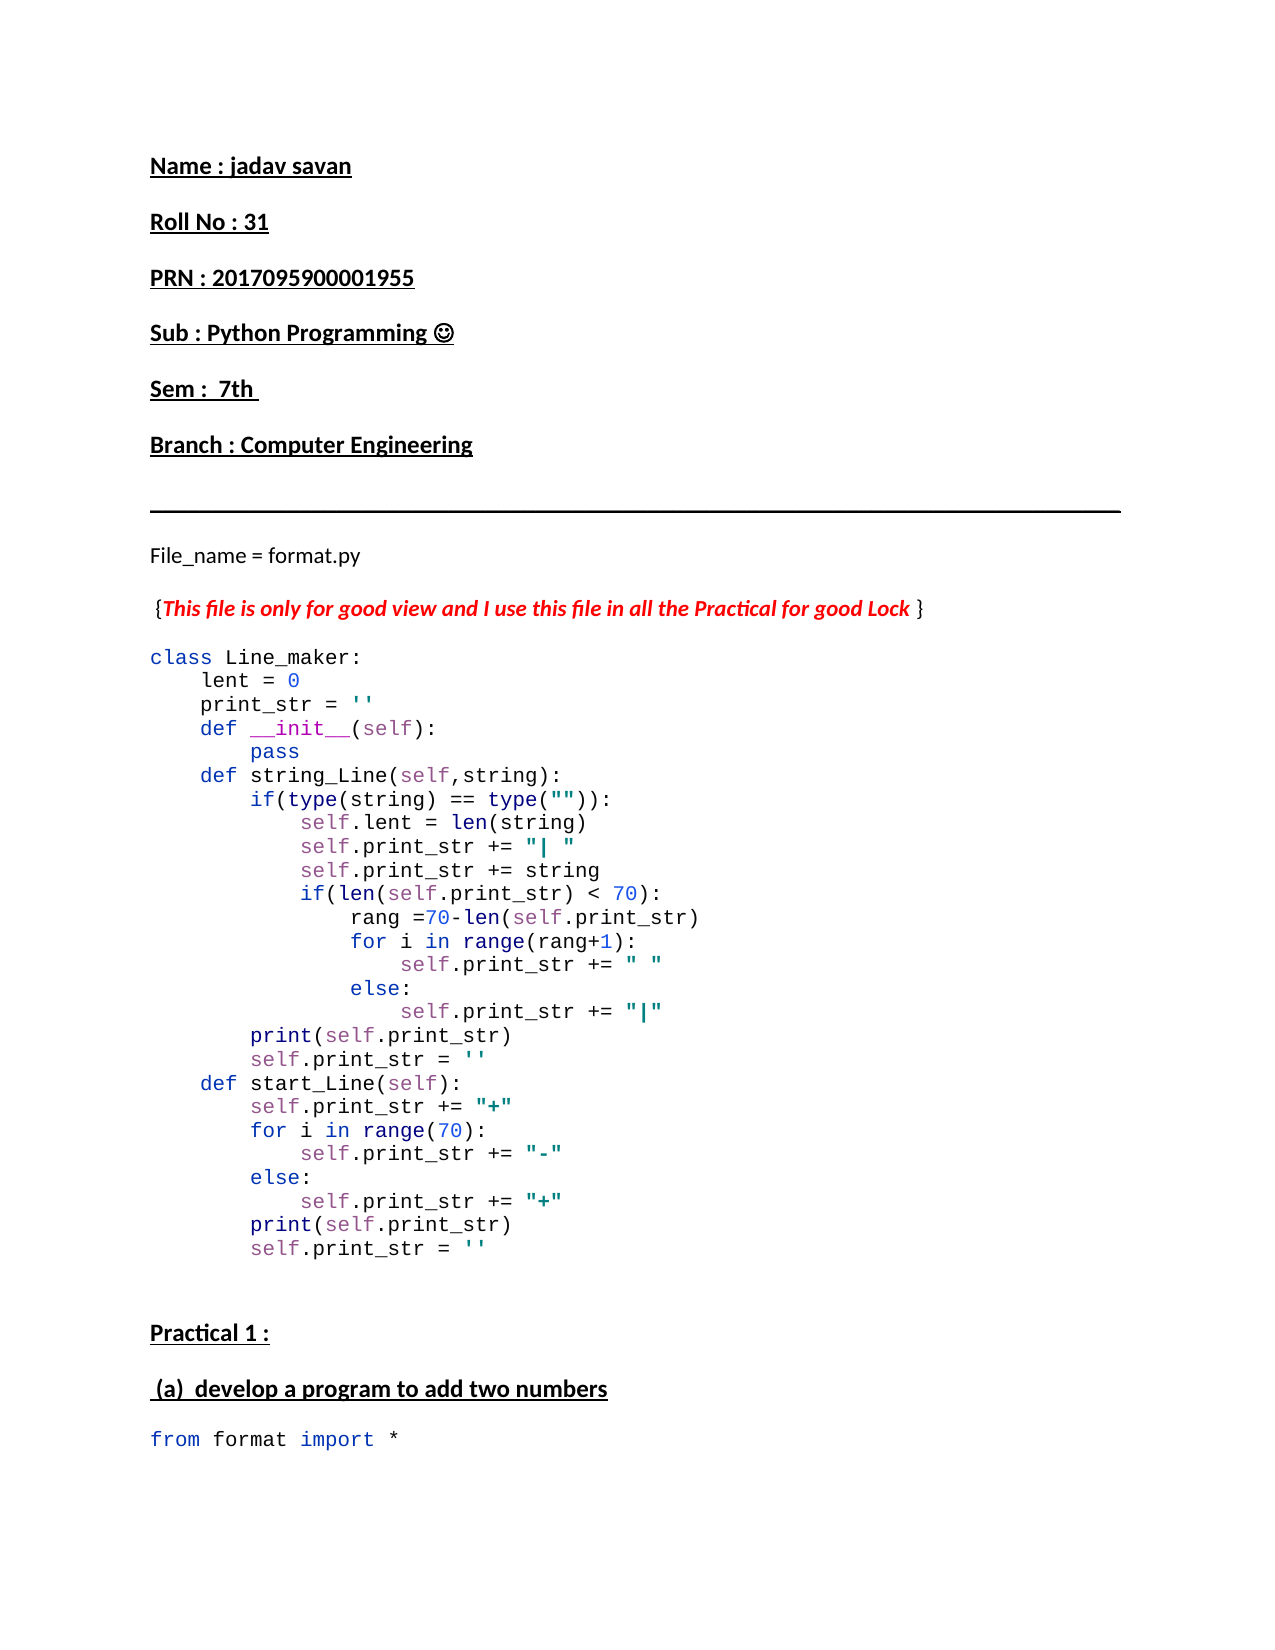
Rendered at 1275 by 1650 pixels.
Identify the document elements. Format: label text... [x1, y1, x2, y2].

text Name : jadav savan [150, 150, 1125, 181]
text Roll No : 31 [150, 206, 1125, 236]
text File_name = format.py [150, 541, 1125, 569]
text (a) develop a program to add two numbers [150, 1373, 1125, 1404]
text PRN : 2017095900001955 [150, 262, 1125, 292]
text ______________________________________________________________________________ [150, 485, 1125, 516]
text Sem : 7th [150, 373, 1125, 404]
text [150, 1429, 1125, 1476]
text Sub : Python Programming [150, 317, 1125, 348]
text class Line_maker: lent = 0 print_str = '' def __init__(self): pass def string_Line(self,string): if(type(string) == type("")): self.lent = len(string) self.print_str += "| " self.print_str += string if(len(self.print_str) < 70): rang =70-len(self.print_str) for i in range(rang+1): self.print_str += " " else: self.print_str += "|" print(self.print_str) self.print_str = '' def start_Line(self): self.print_str += "+" for i in range(70): self.print_str += "-" else: self.print_str += "+" print(self.print_str) self.print_str = '' [150, 647, 1125, 1262]
text {This file is only for good view and I use this file in all the Practical for good Lock } [150, 594, 1125, 622]
text Branch : Computer Engineering [150, 429, 1125, 460]
text Practical 1 : [150, 1317, 1125, 1348]
